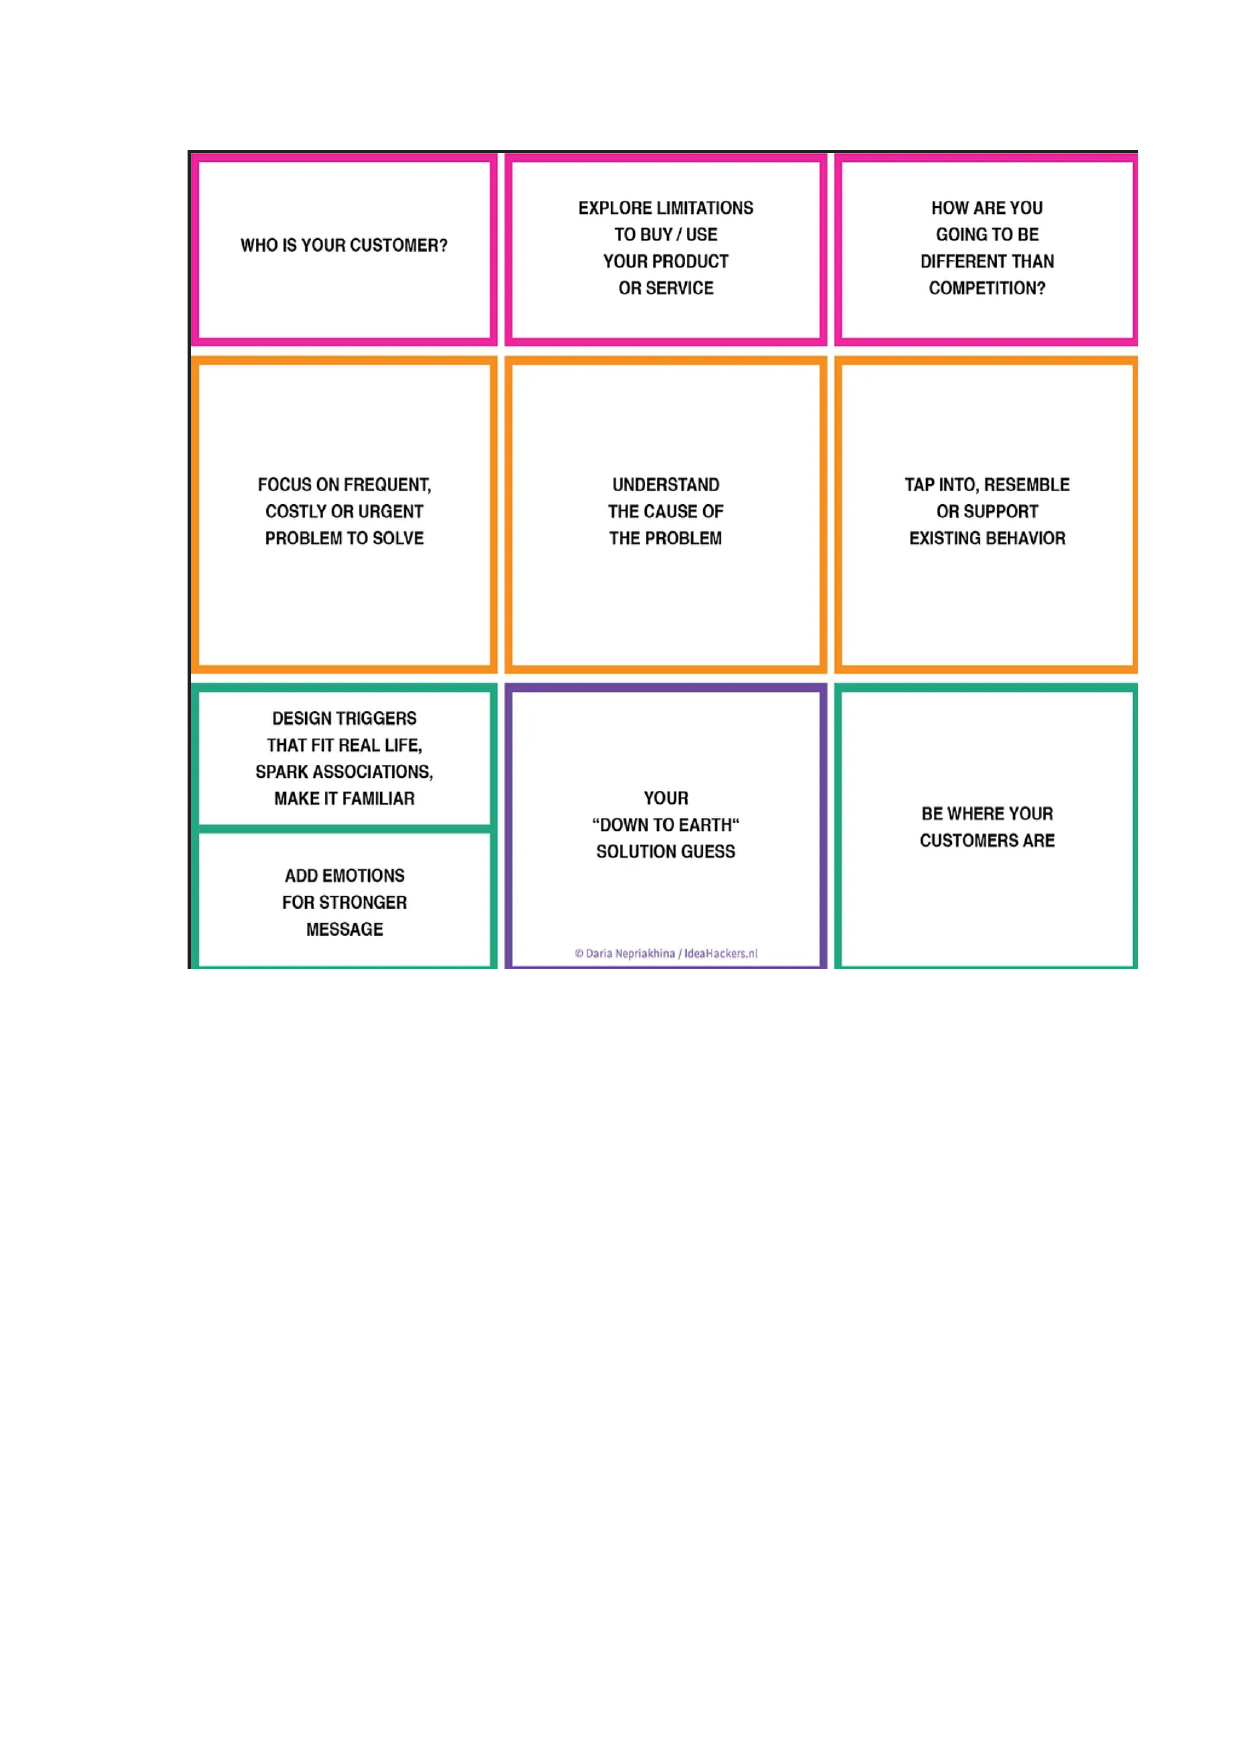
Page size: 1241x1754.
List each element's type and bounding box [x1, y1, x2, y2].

picture [187, 150, 1139, 969]
